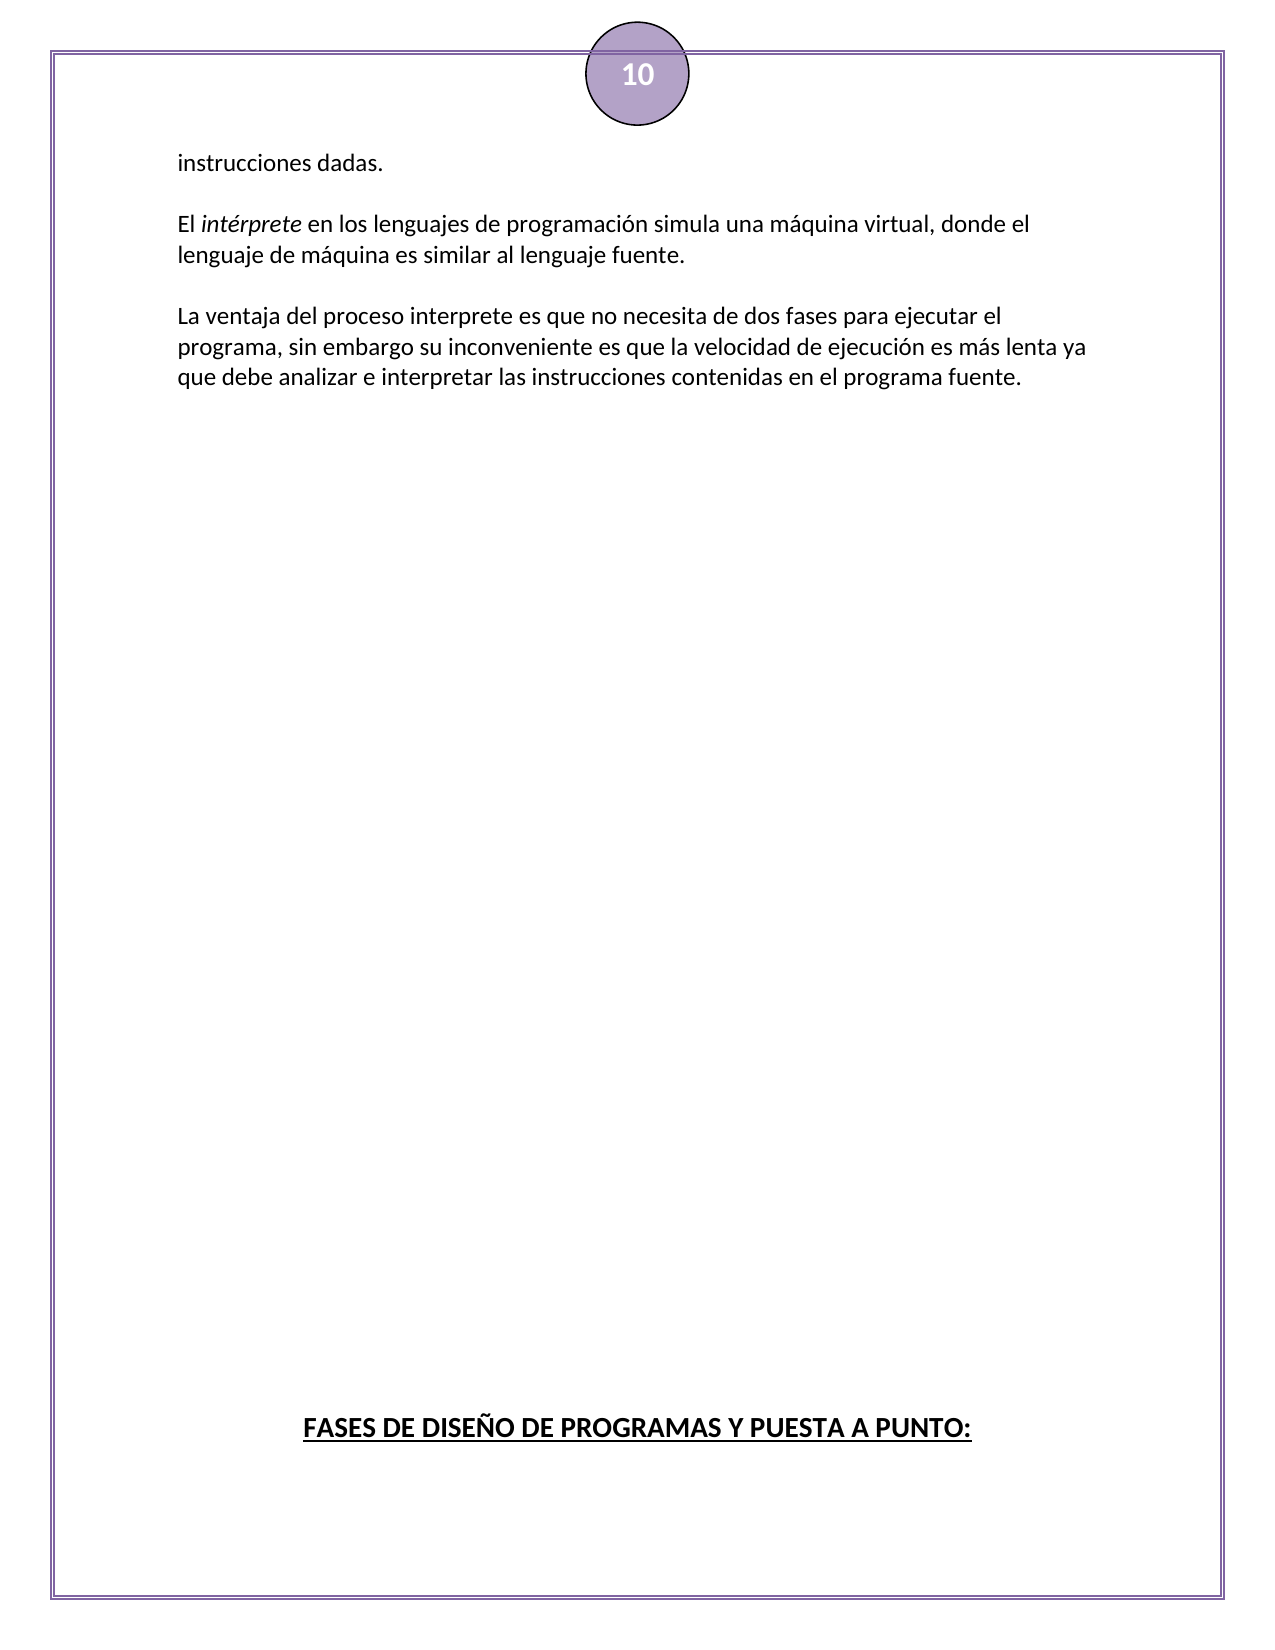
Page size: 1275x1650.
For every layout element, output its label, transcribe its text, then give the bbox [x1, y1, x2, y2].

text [177, 148, 1098, 392]
text FASES DE DISEÑO DE PROGRAMAS Y PUESTA A PUNTO: [177, 1409, 1098, 1445]
